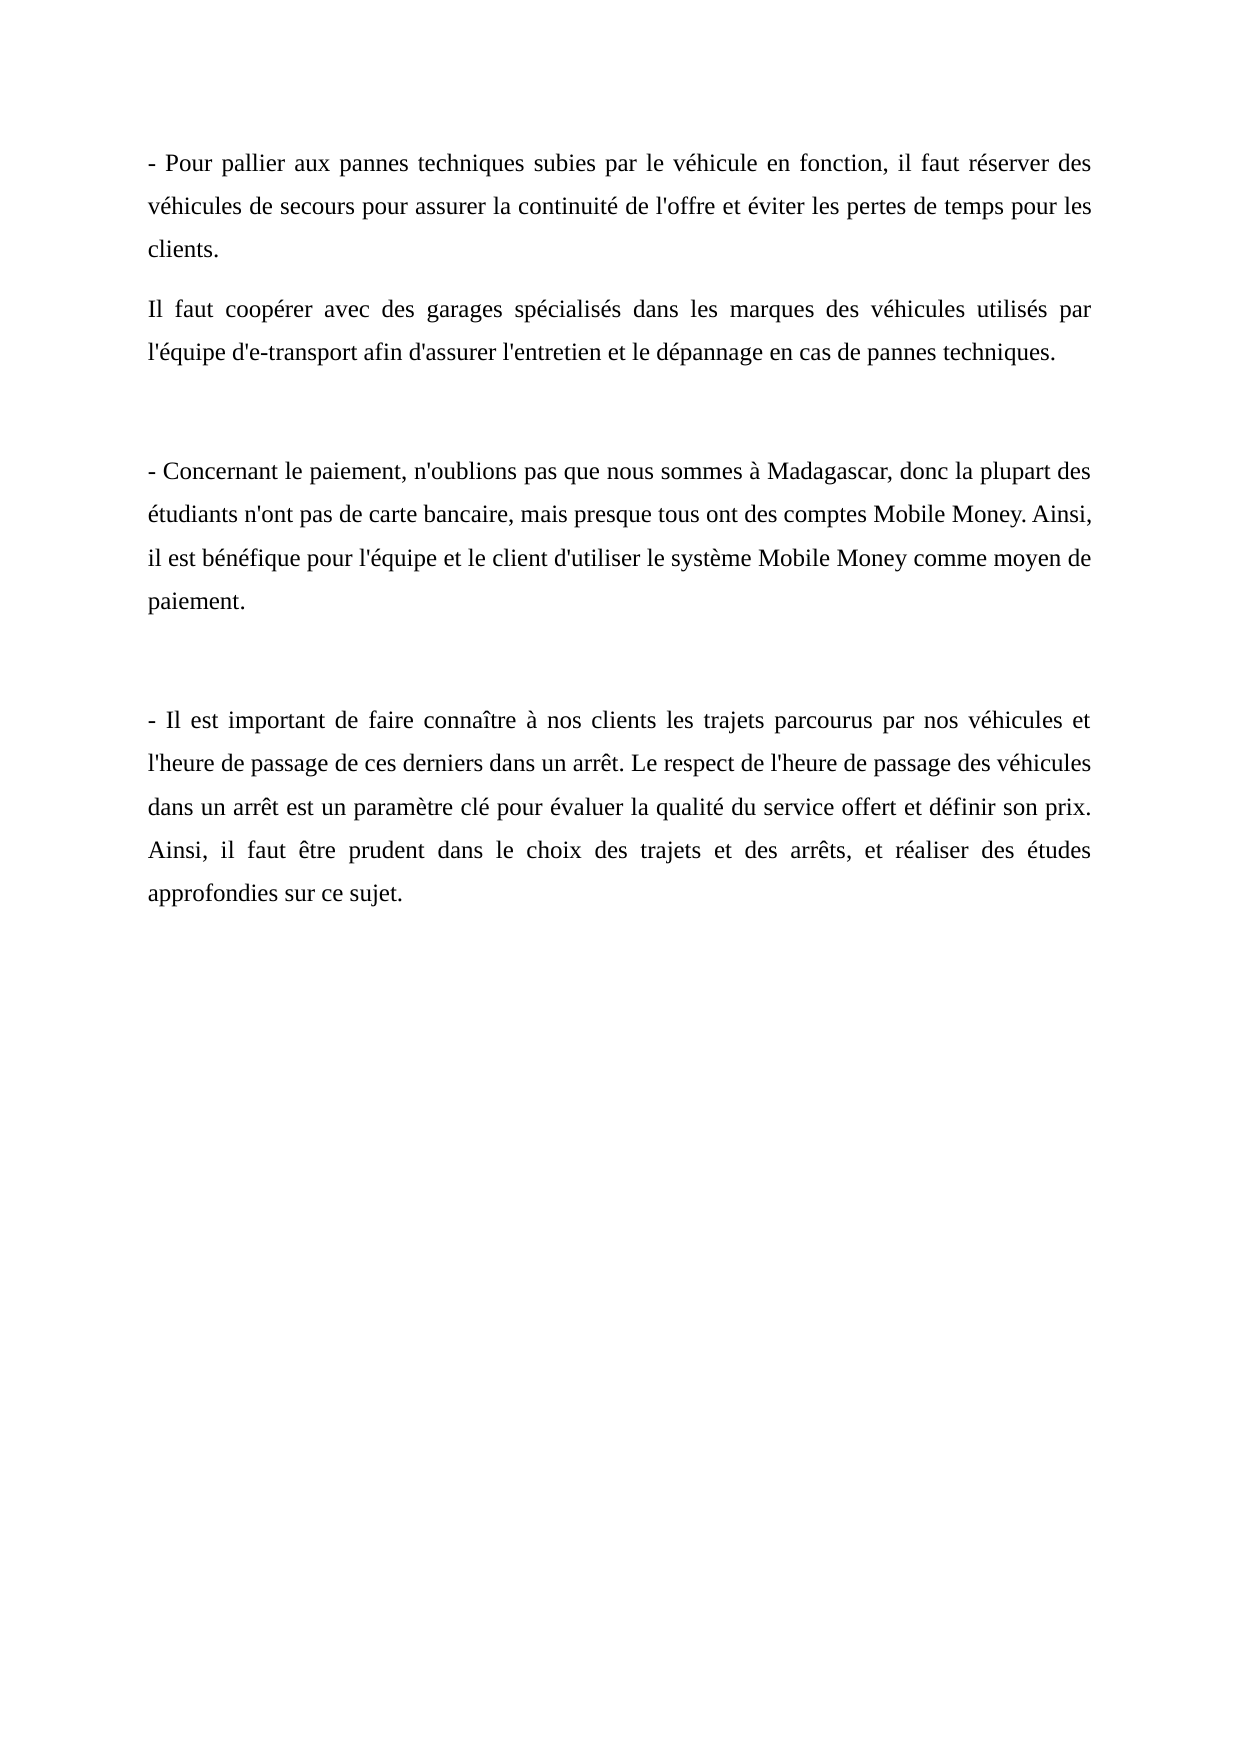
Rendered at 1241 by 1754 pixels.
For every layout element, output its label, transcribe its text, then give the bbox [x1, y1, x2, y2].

text Il faut coopérer avec des garages spécialisés dans les marques des véhicules utilisés par l'équipe d'e-transport afin d'assurer l'entretien et le dépannage en cas de pannes techniques. [148, 294, 1093, 366]
text - Il est important de faire connaître à nos clients les trajets parcourus par nos véhicules et l'heure de passage de ces derniers dans un arrêt. Le respect de l'heure de passage des véhicules dans un arrêt est un paramètre clé pour évaluer la qualité du service offert et définir son prix. Ainsi, il faut être prudent dans le choix des trajets et des arrêts, et réaliser des études approfondies sur ce sujet. [148, 705, 1093, 907]
text - Concernant le paiement, n'oublions pas que nous sommes à Madagascar, donc la plupart des étudiants n'ont pas de carte bancaire, mais presque tous ont des comptes Mobile Money. Ainsi, il est bénéfique pour l'équipe et le client d'utiliser le système Mobile Money comme moyen de paiement. [148, 456, 1093, 614]
text - Pour pallier aux pannes techniques subies par le véhicule en fonction, il faut réserver des véhicules de secours pour assurer la continuité de l'offre et éviter les pertes de temps pour les clients. [148, 148, 1093, 263]
